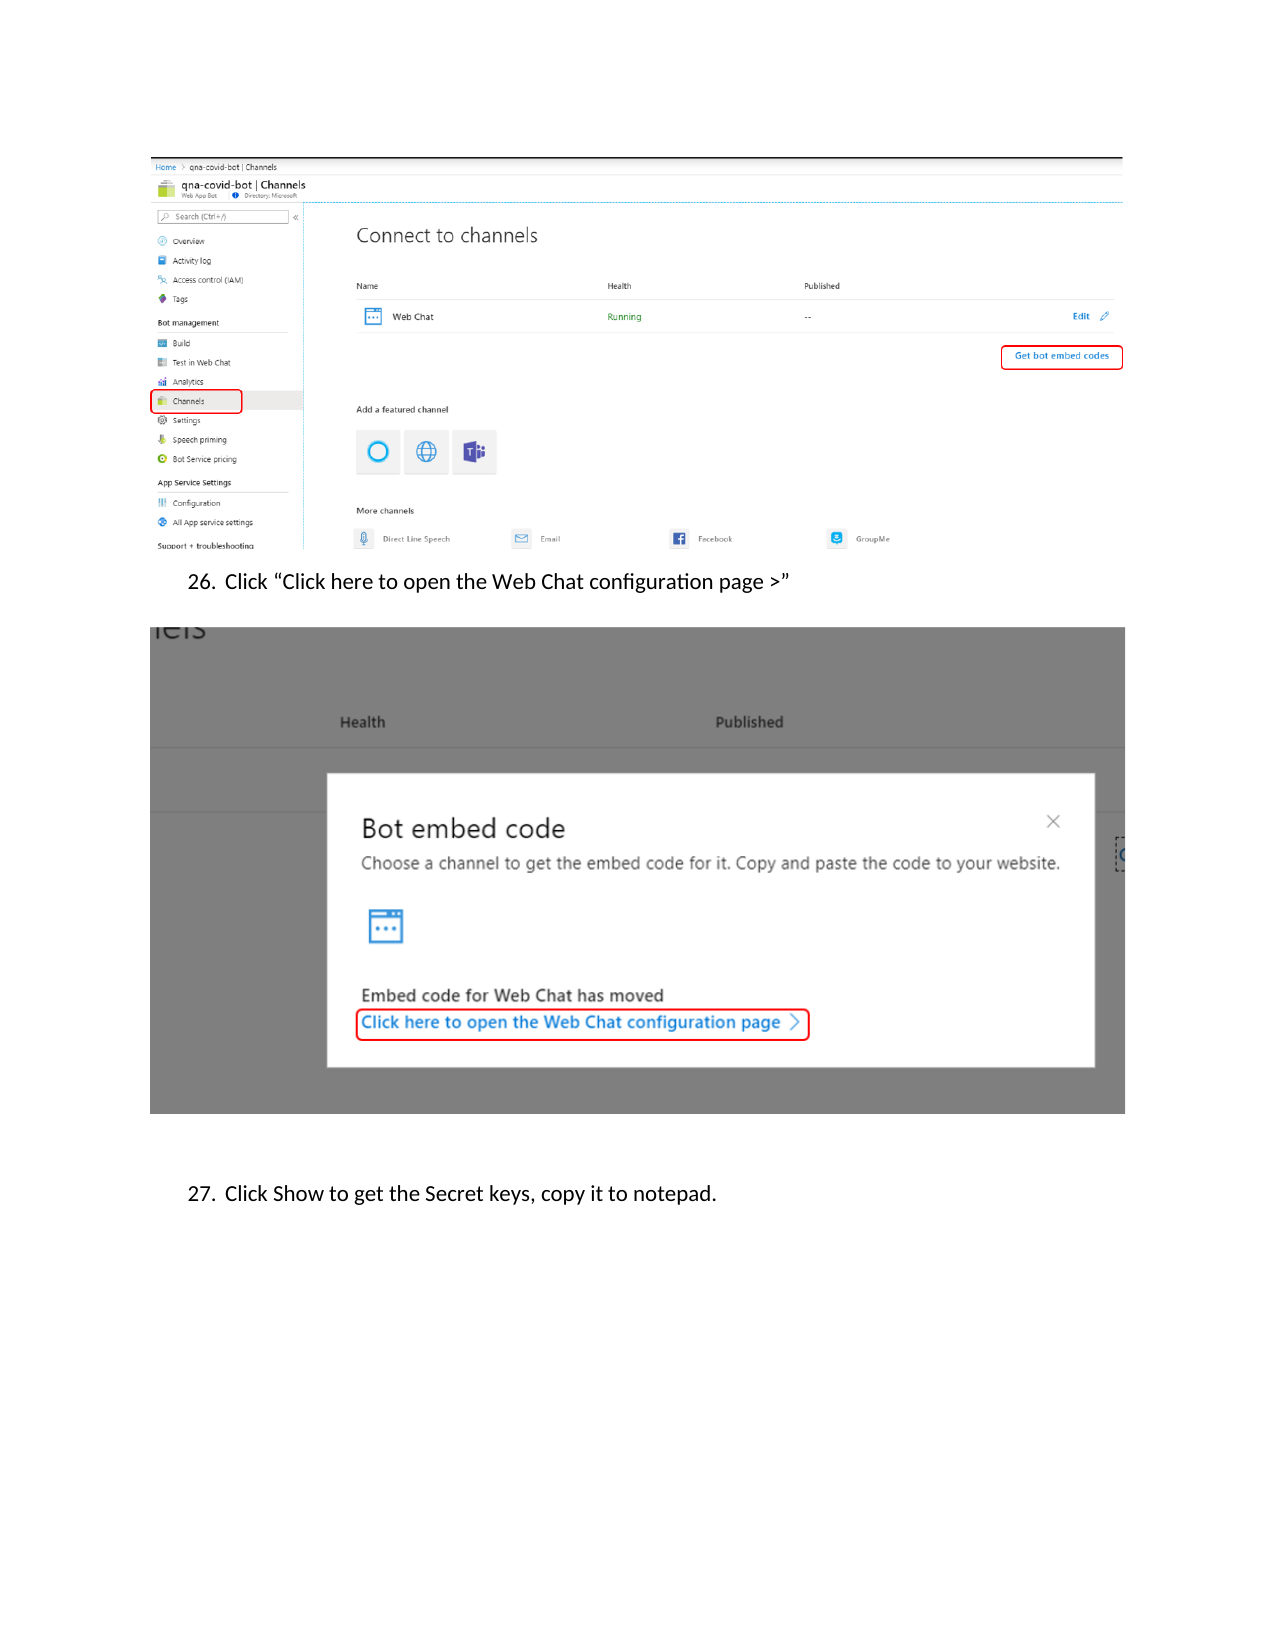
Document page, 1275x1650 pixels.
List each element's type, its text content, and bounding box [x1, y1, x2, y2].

picture [150, 614, 1125, 1114]
list Click Show to get the Secret keys, copy it to notepad. [187, 1179, 1125, 1207]
picture [150, 150, 1125, 549]
list Click “Click here to open the Web Chat configuration page >” [187, 567, 1125, 595]
